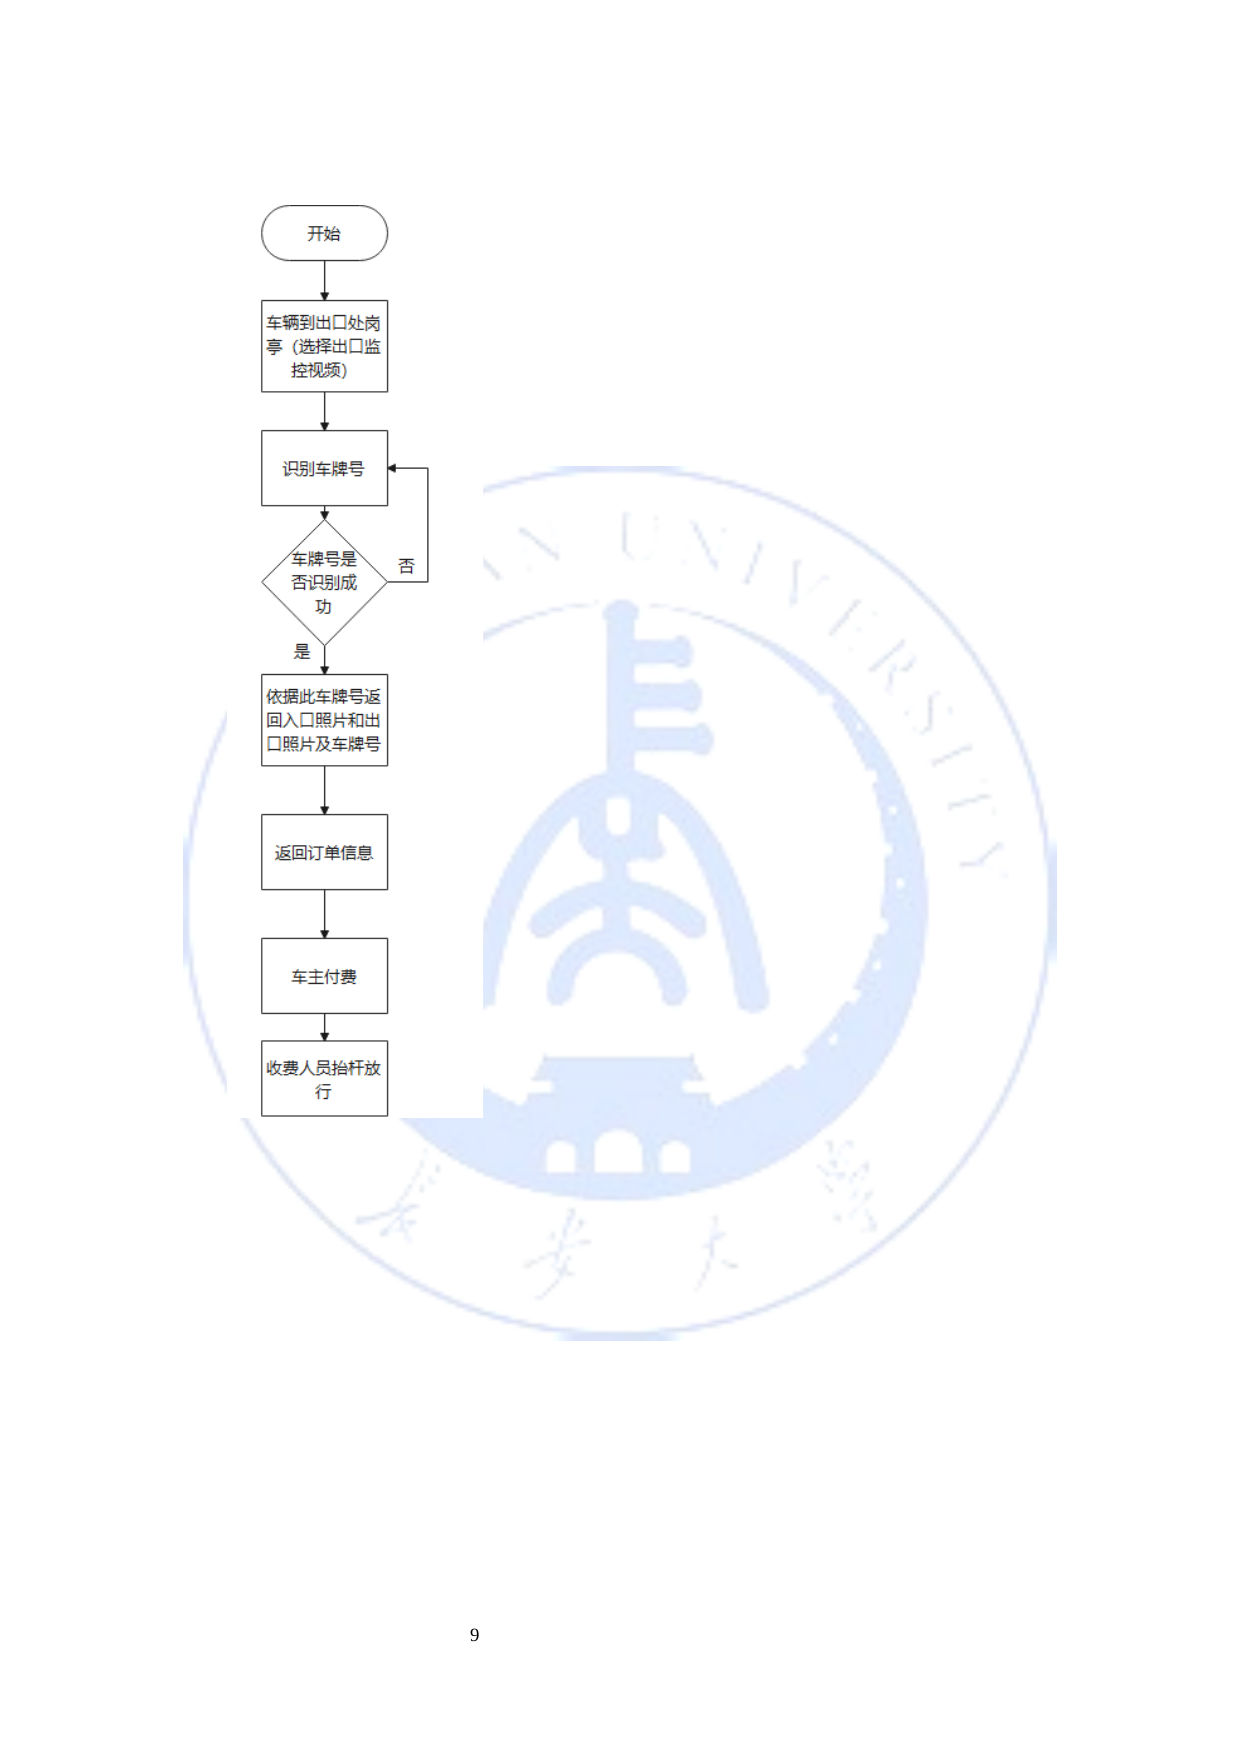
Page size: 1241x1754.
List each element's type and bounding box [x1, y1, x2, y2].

picture [226, 205, 484, 1118]
